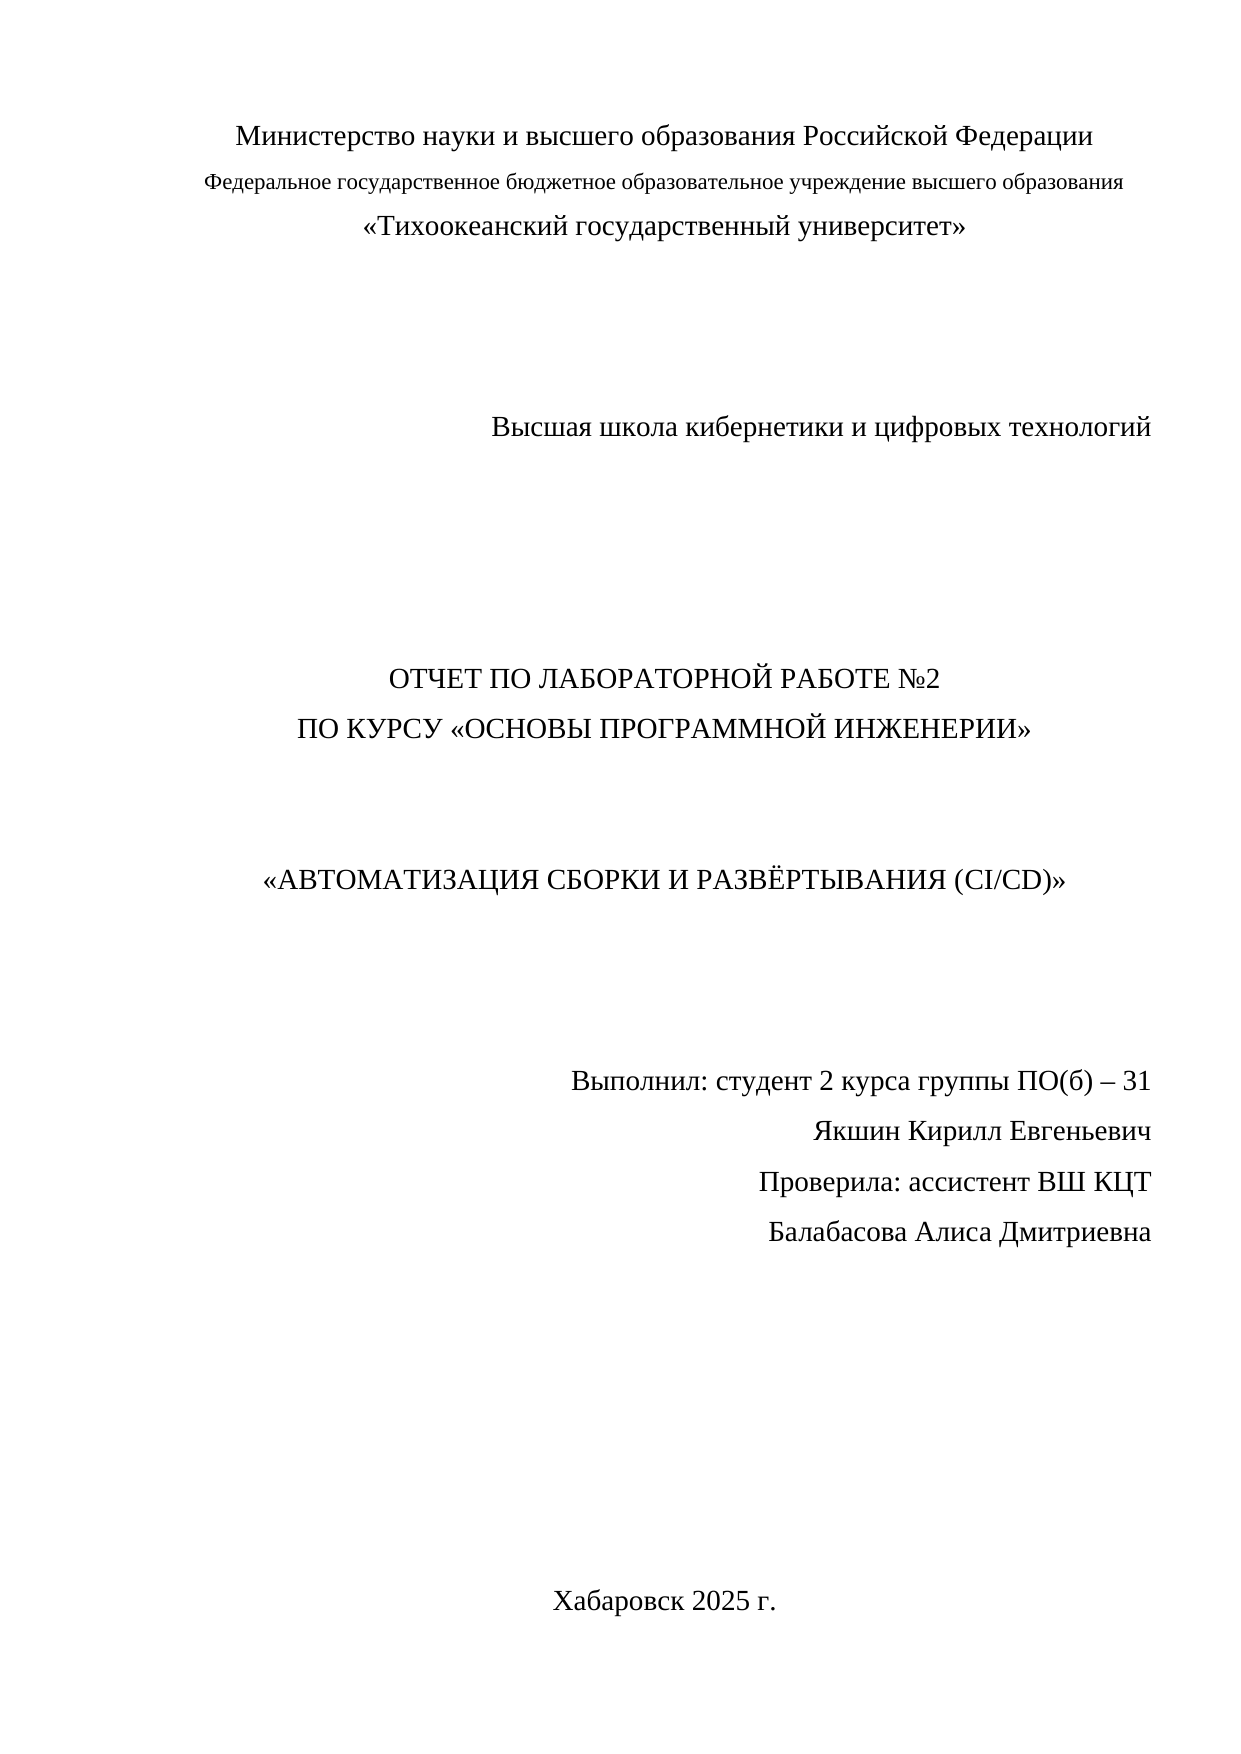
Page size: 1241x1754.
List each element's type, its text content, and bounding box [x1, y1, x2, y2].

text Якшин Кирилл Евгеньевич [177, 1113, 1152, 1147]
text Хабаровск 2025 г. [177, 1583, 1152, 1617]
text ОТЧЕТ ПО ЛАБОРАТОРНОЙ РАБОТЕ №2 [177, 661, 1152, 694]
text «АВТОМАТИЗАЦИЯ СБОРКИ И РАЗВЁРТЫВАНИЯ (CI/CD)» [177, 862, 1152, 896]
text Балабасова Алиса Дмитриевна [177, 1214, 1152, 1248]
text Высшая школа кибернетики и цифровых технологий [177, 409, 1152, 443]
text «Тихоокеанский государственный университет» [177, 208, 1152, 241]
text ПО КУРСУ «ОСНОВЫ ПРОГРАММНОЙ ИНЖЕНЕРИИ» [177, 711, 1152, 744]
text Проверила: ассистент ВШ КЦТ [177, 1164, 1152, 1197]
text Выполнил: студент 2 курса группы ПО(б) – 31 [177, 1063, 1152, 1097]
text Министерство науки и высшего образования Российской Федерации [177, 118, 1152, 152]
text Федеральное государственное бюджетное образовательное учреждение высшего образования [177, 168, 1152, 195]
